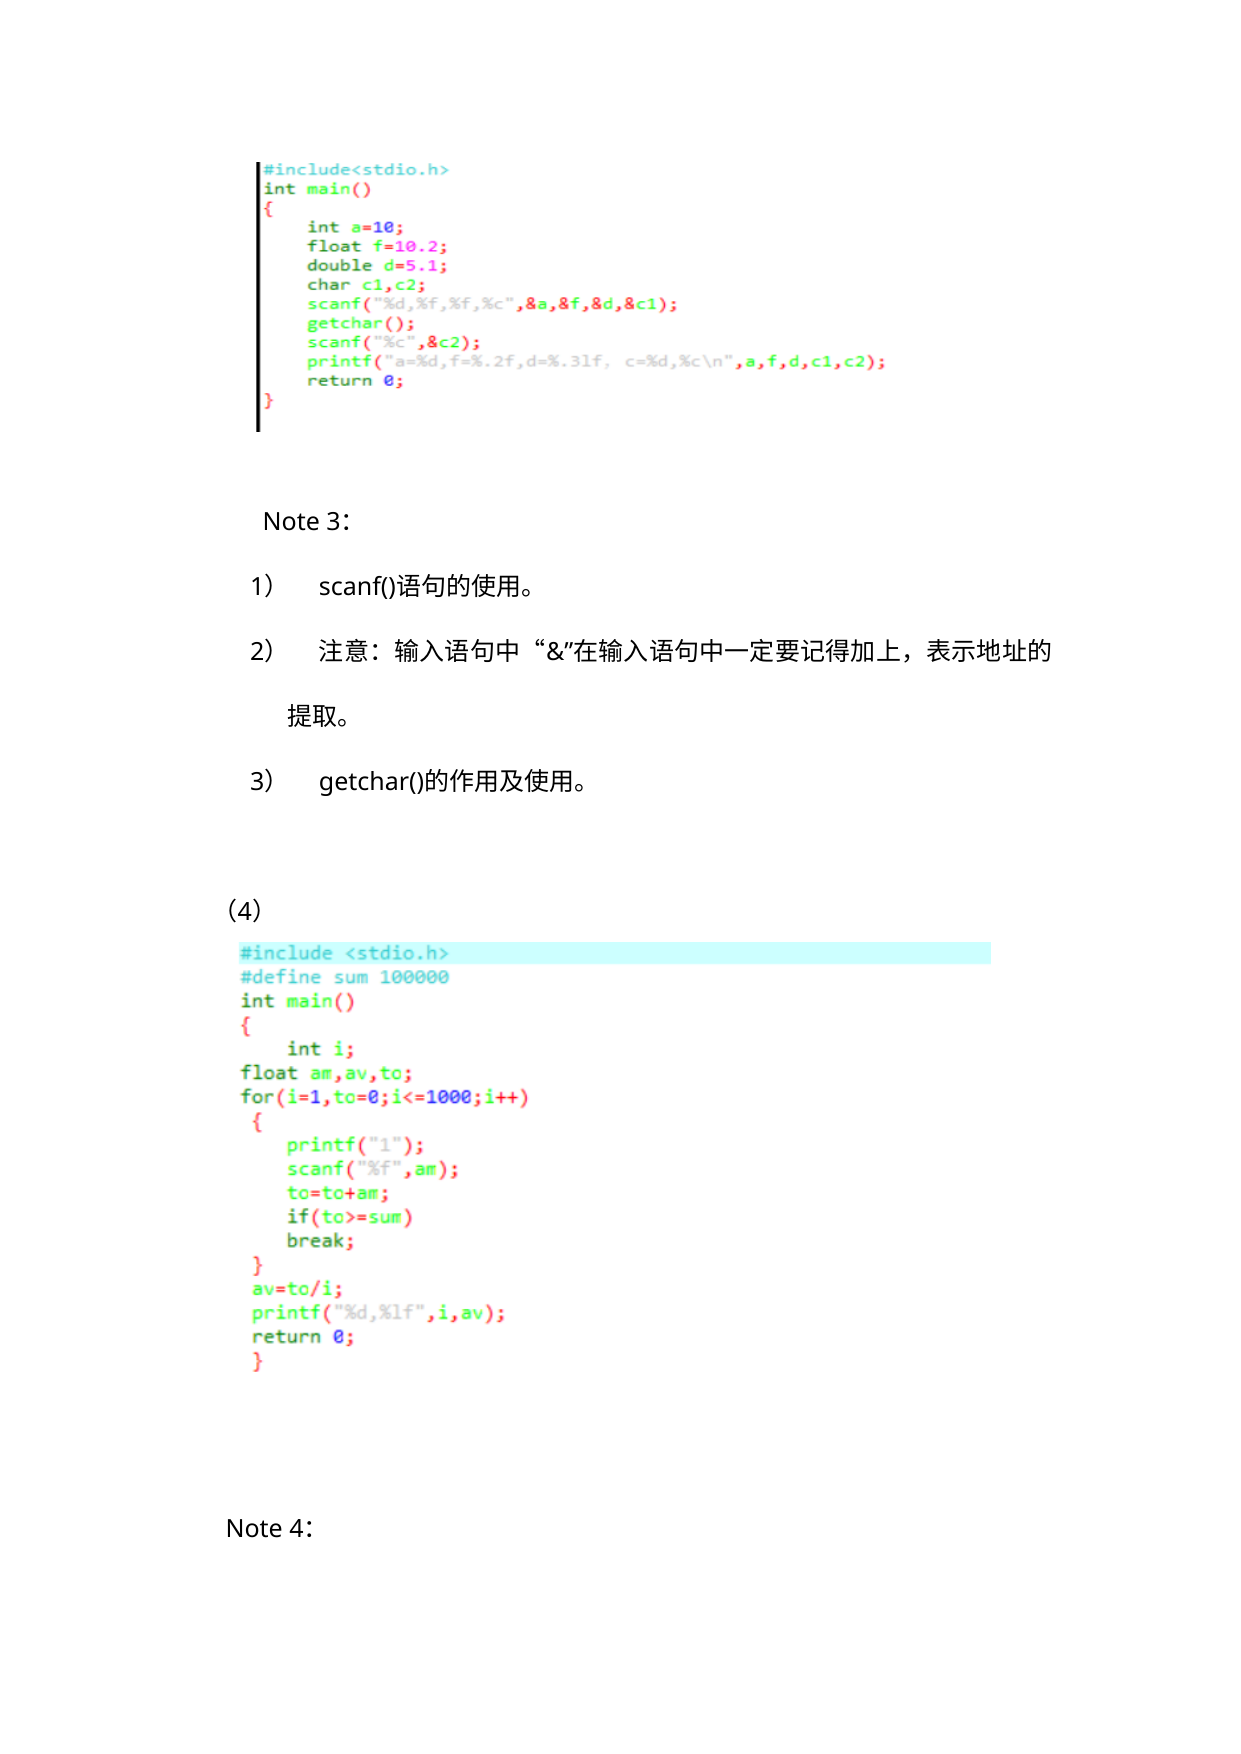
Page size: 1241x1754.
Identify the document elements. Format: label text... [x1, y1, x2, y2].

list getchar()的作用及使用。 [250, 747, 1053, 812]
text Note 3： [187, 487, 1053, 552]
text （4） [187, 877, 1053, 942]
list 注意：输入语句中“&”在输入语句中一定要记得加上，表示地址的提取。 [250, 617, 1053, 747]
picture [256, 162, 1022, 432]
picture [238, 942, 991, 1377]
list scanf()语句的使用。 [250, 552, 1053, 617]
text Note 4： [187, 1494, 1053, 1559]
